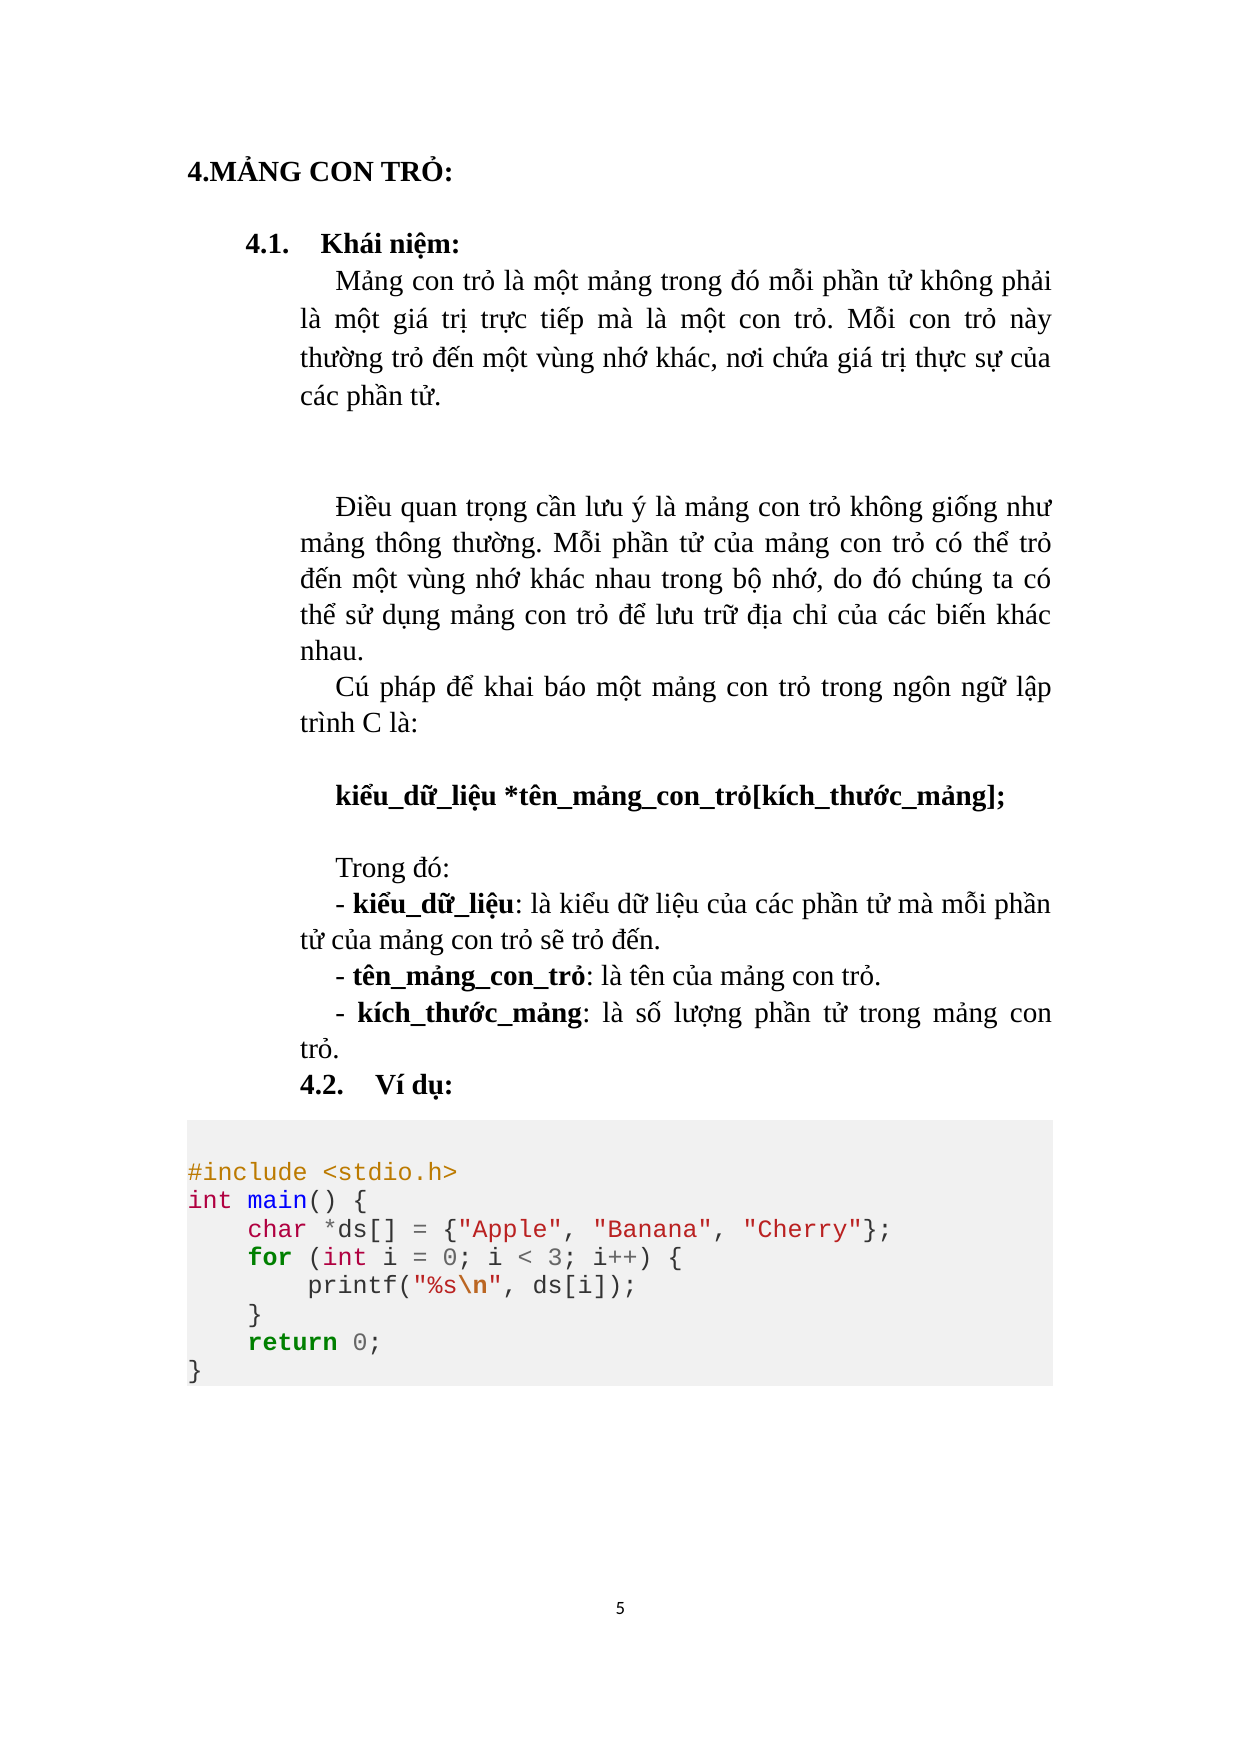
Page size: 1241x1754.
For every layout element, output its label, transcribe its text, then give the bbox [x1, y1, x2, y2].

list Mảng con trỏ là một mảng trong đó mỗi phần tử không phải là một giá trị trực tiếp mà là một con trỏ. Mỗi con trỏ này thường trỏ đến một vùng nhớ khác, nơi chứa giá trị thực sự của các phần tử. [300, 263, 1053, 412]
list Cú pháp để khai báo một mảng con trỏ trong ngôn ngữ lập trình C là: [300, 669, 1053, 739]
list - kích_thước_mảng: là số lượng phần tử trong mảng con trỏ. [300, 995, 1053, 1064]
list Khái niệm: [245, 226, 1053, 260]
subtitle 4.MẢNG CON TRỎ: [187, 154, 1053, 188]
text } [187, 1301, 1053, 1329]
list Điều quan trọng cần lưu ý là mảng con trỏ không giống như mảng thông thường. Mỗi phần tử của mảng con trỏ có thể trỏ đến một vùng nhớ khác nhau trong bộ nhớ, do đó chúng ta có thể sử dụng mảng con trỏ để lưu trữ địa chỉ của các biến khác nhau. [300, 489, 1053, 667]
list kiểu_dữ_liệu *tên_mảng_con_trỏ[kích_thước_mảng]; [300, 778, 1053, 811]
text #include <stdio.h> [187, 1120, 1053, 1188]
text return 0; [187, 1329, 1053, 1358]
list Ví dụ: [300, 1067, 1053, 1101]
text for (int i = 0; i < 3; i++) { [187, 1244, 1053, 1273]
text printf("%s\n", ds[i]); [187, 1273, 1053, 1301]
list - kiểu_dữ_liệu: là kiểu dữ liệu của các phần tử mà mỗi phần tử của mảng con trỏ sẽ trỏ đến. [300, 886, 1053, 956]
list Trong đó: [300, 850, 1053, 884]
text int main() { [187, 1188, 1053, 1216]
text char *ds[] = {"Apple", "Banana", "Cherry"}; [187, 1216, 1053, 1244]
list - tên_mảng_con_trỏ: là tên của mảng con trỏ. [300, 958, 1053, 992]
text } [187, 1358, 1053, 1386]
